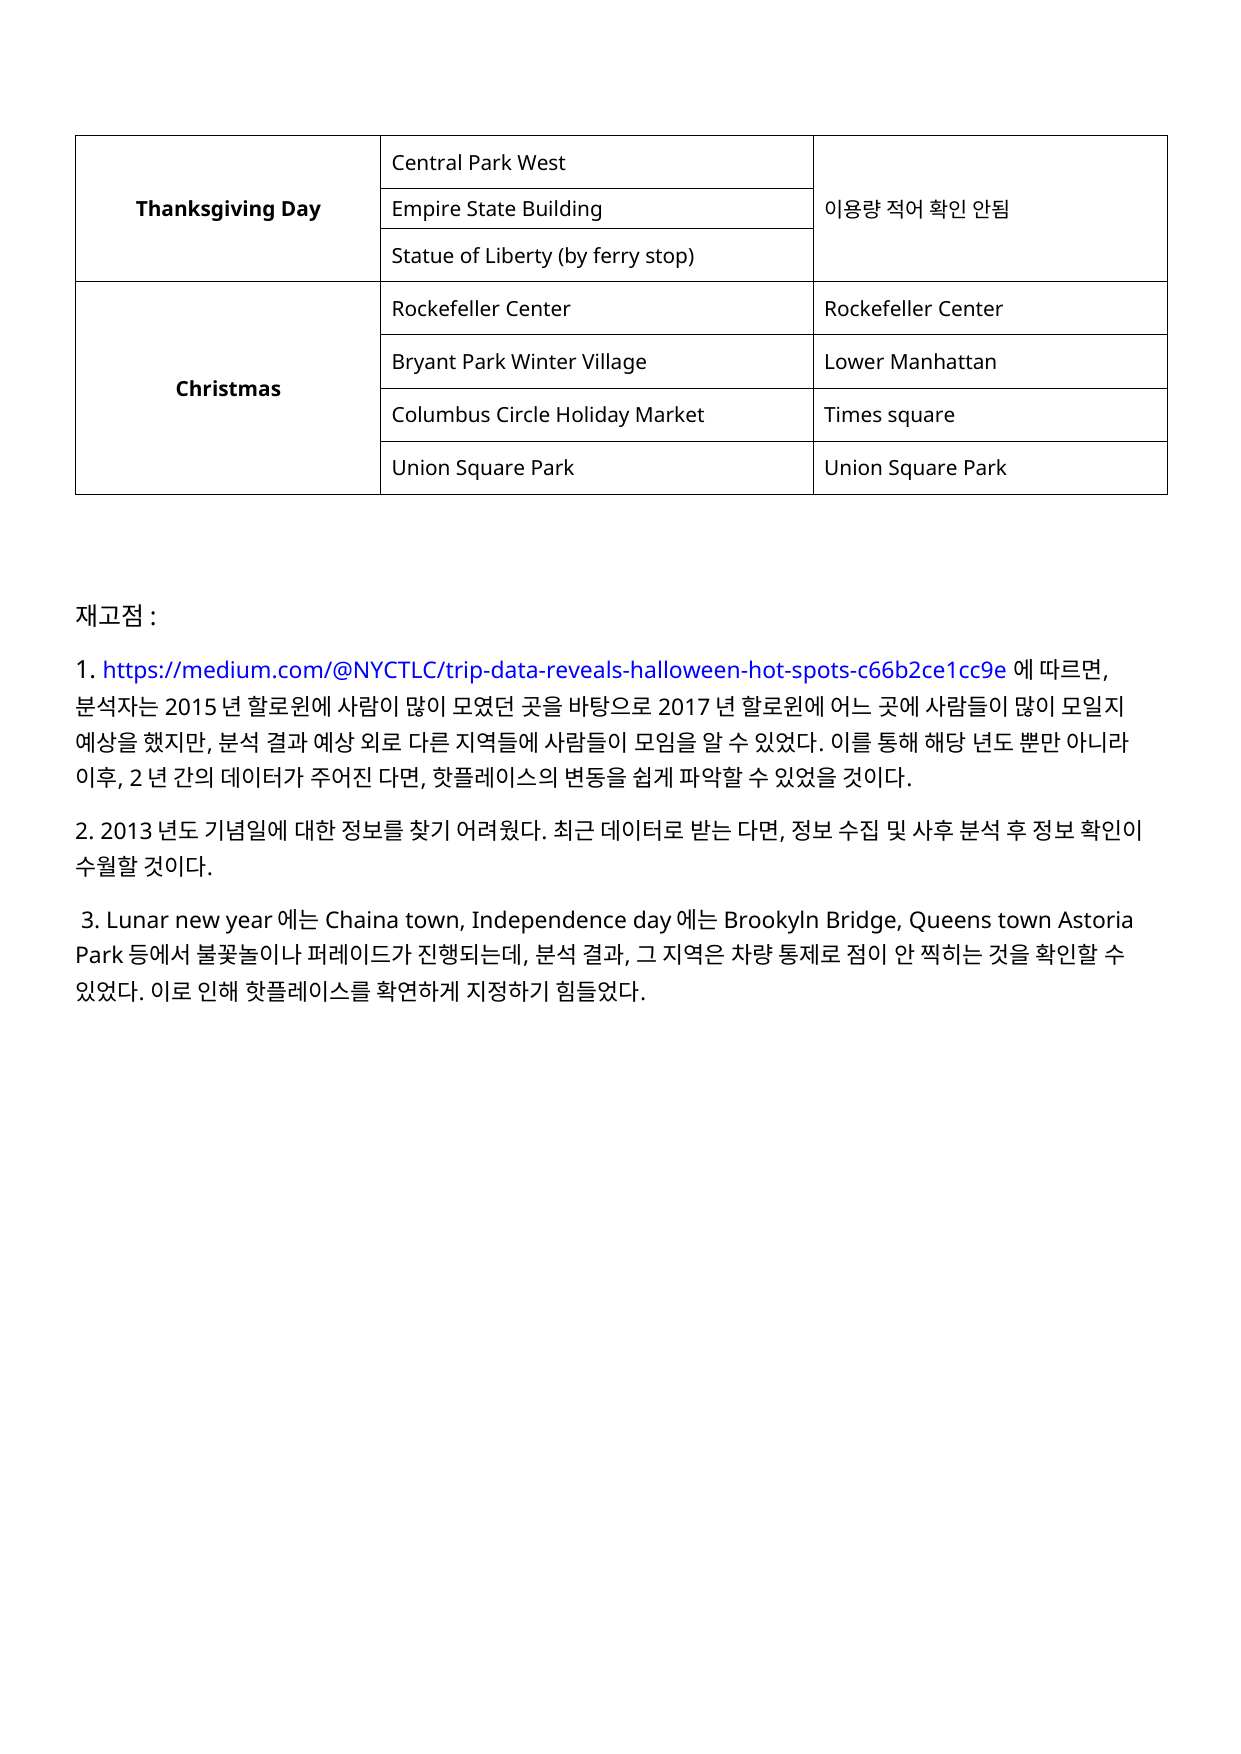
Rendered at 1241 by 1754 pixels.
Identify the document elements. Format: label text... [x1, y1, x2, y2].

table_cell Christmas [76, 282, 380, 494]
table_cell Times square [814, 389, 1167, 441]
table_cell Thanksgiving Day [76, 136, 380, 281]
table_cell Statue of Liberty (by ferry stop) [381, 229, 813, 281]
text 재고점 : [75, 596, 1165, 632]
text 3. Lunar new year에는 Chaina town, Independence day에는 Brookyln Bridge, Queens town Astoria Park등에서 불꽃놀이나 퍼레이드가 진행되는데, 분석 결과, 그 지역은 차량 통제로 점이 안 찍히는 것을 확인할 수 있었다. 이로 인해 핫플레이스를 확연하게 지정하기 힘들었다. [75, 901, 1165, 1007]
table_cell Rockefeller Center [381, 282, 813, 334]
table_cell Union Square Park [814, 442, 1167, 494]
table_cell Central Park West [381, 136, 813, 188]
table_cell Lower Manhattan [814, 335, 1167, 387]
table_cell Columbus Circle Holiday Market [381, 389, 813, 441]
table_cell Bryant Park Winter Village [381, 335, 813, 387]
table_cell Rockefeller Center [814, 282, 1167, 334]
table_cell Union Square Park [381, 442, 813, 494]
text 1. https://medium.com/@NYCTLC/trip-data-reveals-halloween-hot-spots-c66b2ce1cc9e 에 따르면, 분석자는 2015년 할로윈에 사람이 많이 모였던 곳을 바탕으로 2017년 할로윈에 어느 곳에 사람들이 많이 모일지 예상을 했지만, 분석 결과 예상 외로 다른 지역들에 사람들이 모임을 알 수 있었다. 이를 통해 해당 년도 뿐만 아니라 이후, 2년 간의 데이터가 주어진 다면, 핫플레이스의 변동을 쉽게 파악할 수 있었을 것이다. [75, 652, 1165, 794]
table_cell 이용량 적어 확인 안됨 [814, 136, 1167, 281]
text 2. 2013년도 기념일에 대한 정보를 찾기 어려웠다. 최근 데이터로 받는 다면, 정보 수집 및 사후 분석 후 정보 확인이 수월할 것이다. [75, 813, 1165, 882]
table_cell Empire State Building [381, 189, 813, 228]
